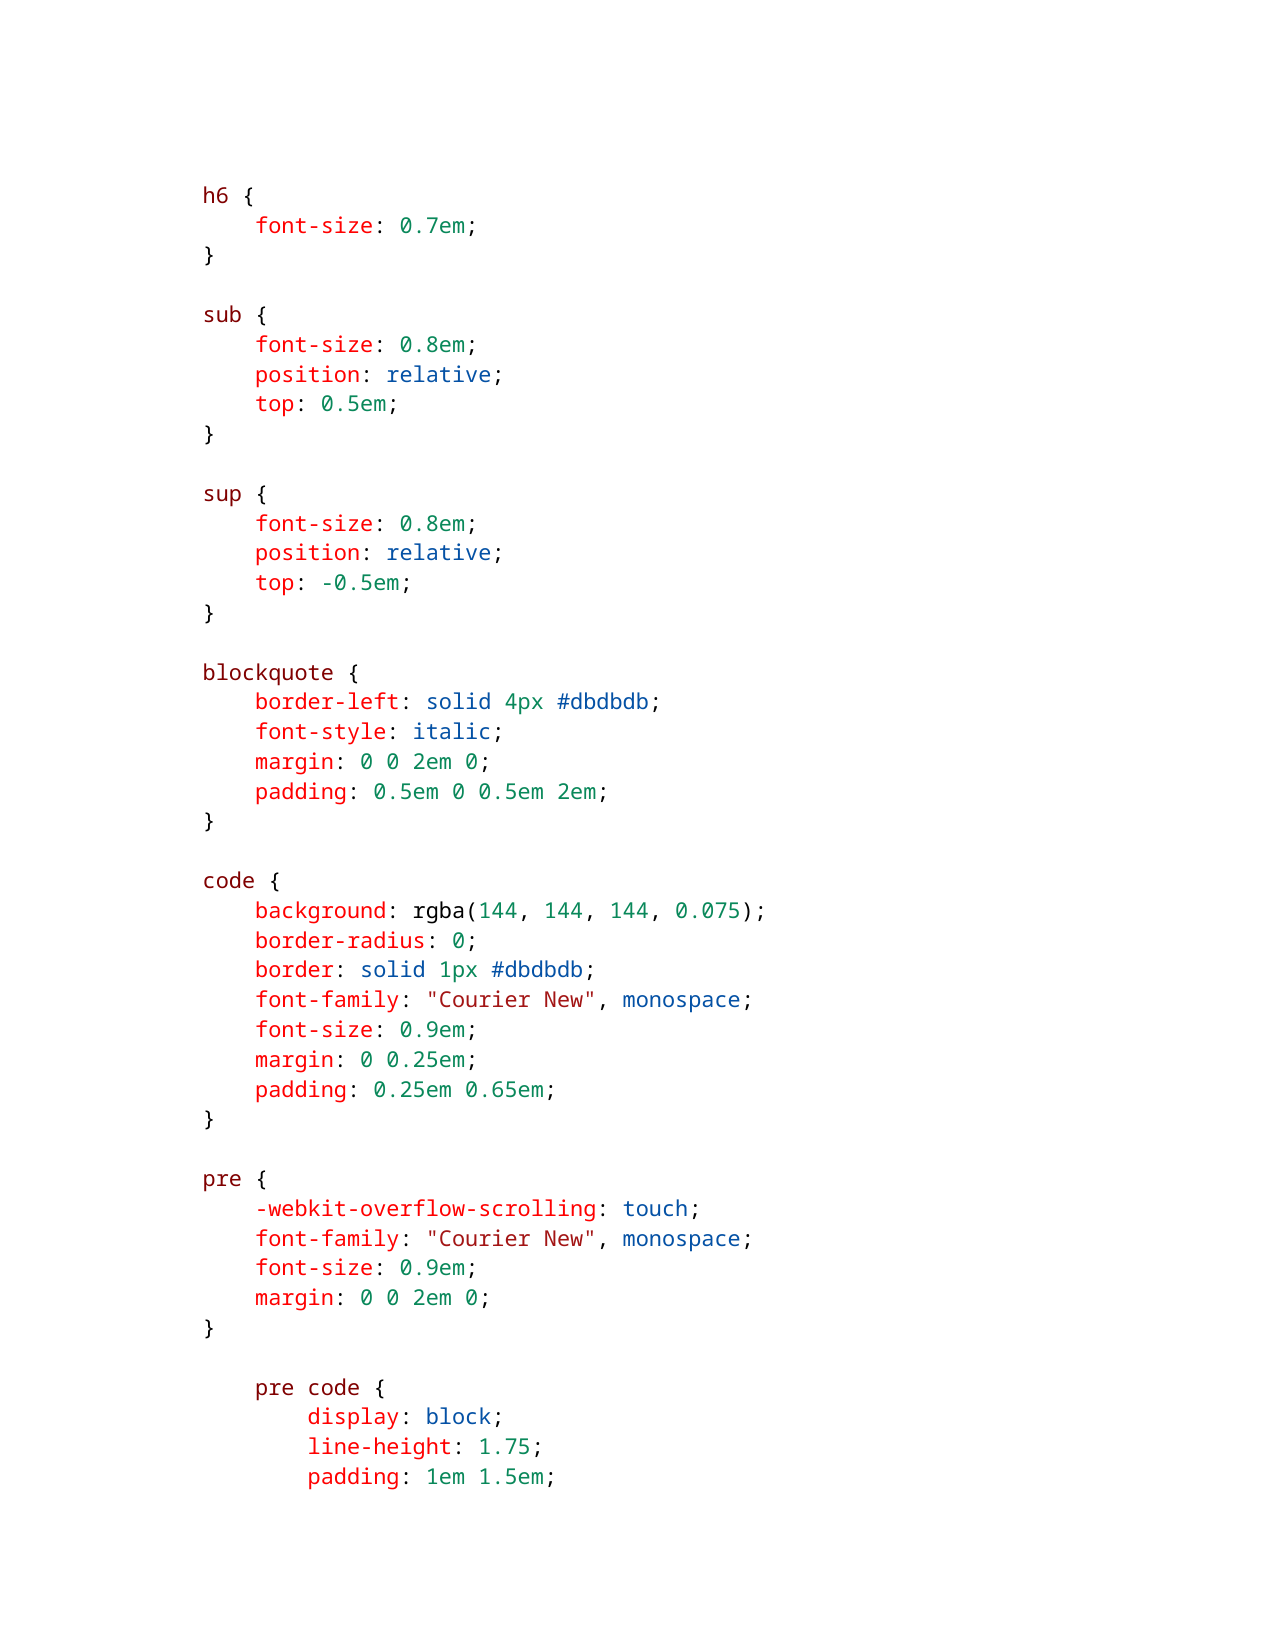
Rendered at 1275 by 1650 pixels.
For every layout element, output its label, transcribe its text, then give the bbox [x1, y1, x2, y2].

text code { [150, 865, 1125, 895]
text font-size: 0.8em; [150, 329, 1125, 358]
text } [150, 1103, 1125, 1133]
text } [150, 805, 1125, 835]
text border-radius: 0; [150, 924, 1125, 954]
text } [150, 239, 1125, 269]
text position: relative; [150, 537, 1125, 567]
text line-height: 1.75; [150, 1431, 1125, 1461]
text pre { [150, 1163, 1125, 1193]
text blockquote { [150, 656, 1125, 686]
text font-size: 0.8em; [150, 507, 1125, 537]
text pre code { [150, 1371, 1125, 1401]
text font-size: 0.9em; [150, 1014, 1125, 1044]
text sub { [150, 299, 1125, 329]
text } [150, 1312, 1125, 1342]
text } [150, 597, 1125, 627]
text -webkit-overflow-scrolling: touch; [150, 1193, 1125, 1222]
text border: solid 1px #dbdbdb; [150, 954, 1125, 984]
text padding: 0.25em 0.65em; [150, 1073, 1125, 1103]
text margin: 0 0 2em 0; [150, 746, 1125, 776]
text font-family: "Courier New", monospace; [150, 1222, 1125, 1252]
text sup { [150, 478, 1125, 507]
text margin: 0 0 2em 0; [150, 1282, 1125, 1312]
text padding: 0.5em 0 0.5em 2em; [150, 776, 1125, 805]
text display: block; [150, 1401, 1125, 1431]
text font-size: 0.9em; [150, 1252, 1125, 1282]
text border-left: solid 4px #dbdbdb; [150, 686, 1125, 716]
text } [150, 418, 1125, 448]
text h6 { [150, 180, 1125, 209]
text font-family: "Courier New", monospace; [150, 984, 1125, 1014]
text top: 0.5em; [150, 388, 1125, 418]
text font-style: italic; [150, 716, 1125, 746]
text background: rgba(144, 144, 144, 0.075); [150, 895, 1125, 924]
text position: relative; [150, 358, 1125, 388]
text top: -0.5em; [150, 567, 1125, 597]
text font-size: 0.7em; [150, 209, 1125, 239]
text margin: 0 0.25em; [150, 1044, 1125, 1073]
text padding: 1em 1.5em; [150, 1461, 1125, 1491]
